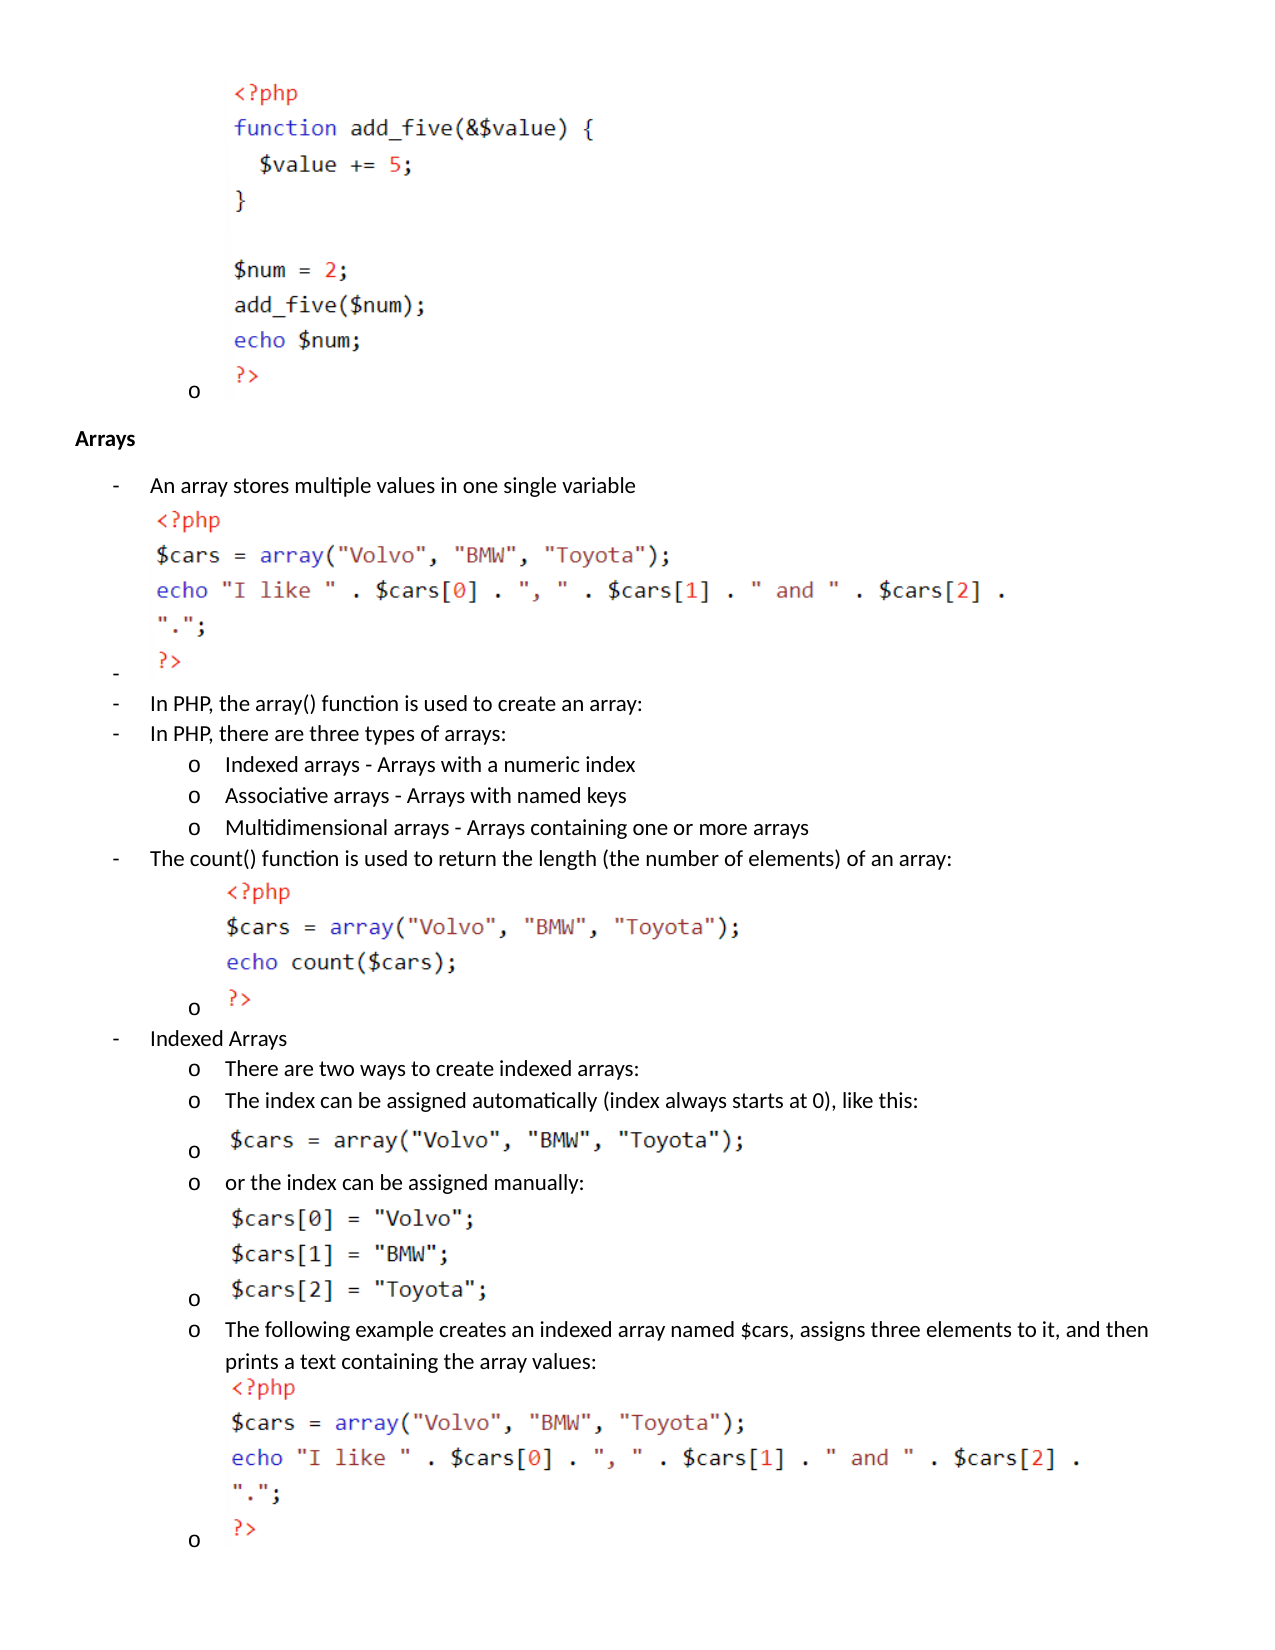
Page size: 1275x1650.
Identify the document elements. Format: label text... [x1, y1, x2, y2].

list Indexed arrays - Arrays with a numeric index [187, 750, 1200, 779]
list In PHP, the array() function is used to create an array: [112, 689, 1200, 717]
picture [150, 501, 1011, 682]
picture [225, 1199, 494, 1307]
picture [225, 75, 608, 399]
list There are two ways to create indexed arrays: [187, 1054, 1200, 1084]
list An array stores multiple values in one single variable [112, 471, 1200, 499]
list The count() function is used to return the length (the number of elements) of an array: [112, 844, 1200, 872]
list Multidimensional arrays - Arrays containing one or more arrays [187, 813, 1200, 842]
list or the index can be assigned manually: [187, 1168, 1200, 1197]
list In PHP, there are three types of arrays: [112, 719, 1200, 747]
picture [225, 1377, 1092, 1547]
picture [225, 1117, 752, 1159]
list Associative arrays - Arrays with named keys [187, 781, 1200, 810]
picture [225, 874, 744, 1016]
list The index can be assigned automatically (index always starts at 0), like this: [187, 1086, 1200, 1115]
list The following example creates an indexed array named $cars, assigns three elements to it, and then prints a text containing the array values: [187, 1315, 1200, 1375]
text Arrays [75, 424, 1200, 452]
list Indexed Arrays [112, 1024, 1200, 1052]
